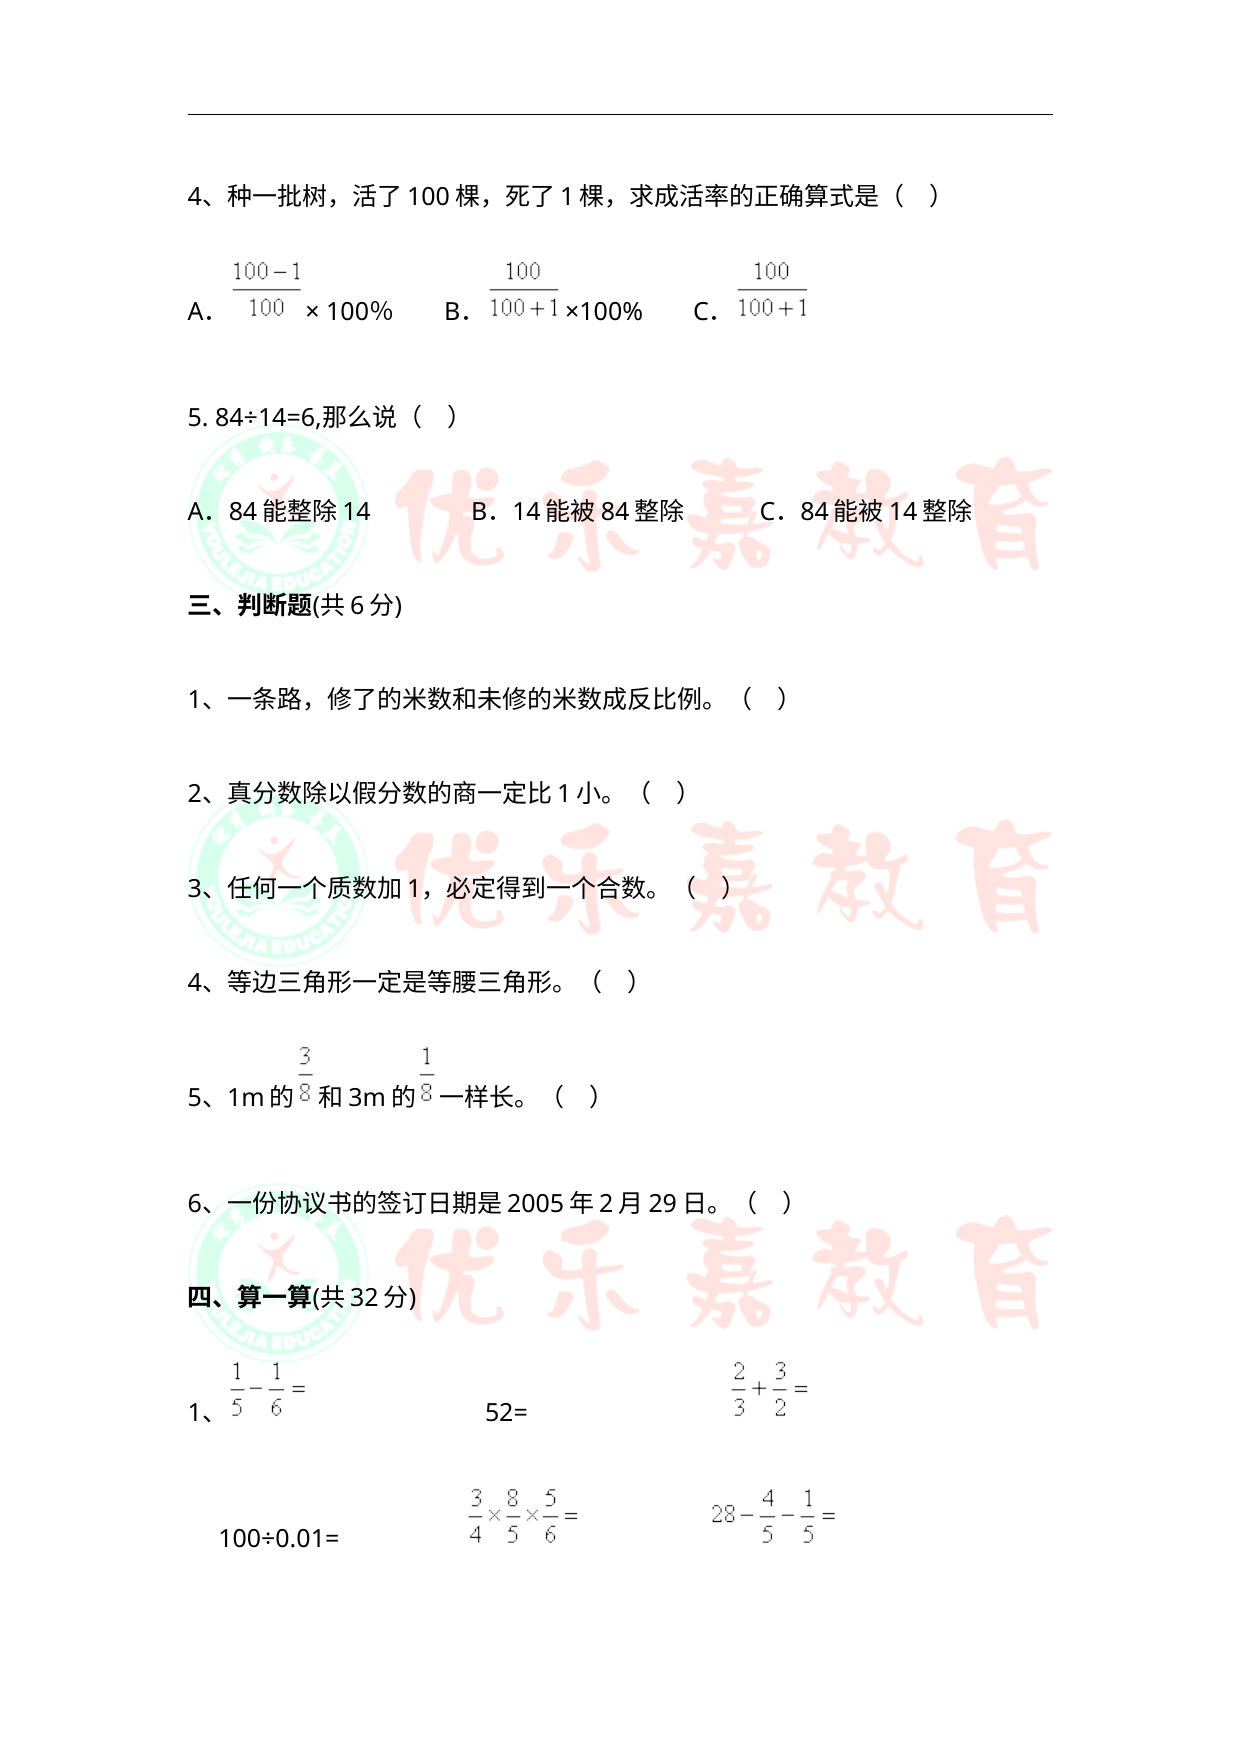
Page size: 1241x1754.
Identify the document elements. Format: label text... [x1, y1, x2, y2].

picture [415, 1041, 440, 1106]
text 2、真分数除以假分数的商一定比1小。（ ） [187, 759, 1053, 824]
text 6、一份协议书的签订日期是2005年2月29日。（ ） [187, 1169, 1053, 1234]
text 三、判断题(共6分) [187, 571, 1053, 636]
text 4、种一批树，活了100棵，死了1棵，求成活率的正确算式是（ ） [187, 162, 1053, 227]
text 3、任何一个质数加1，必定得到一个合数。（ ） [187, 854, 1053, 919]
picture [727, 1356, 814, 1421]
picture [464, 1483, 584, 1548]
text A．× 100％ B．×100% C． [187, 256, 1053, 354]
text 5. 84÷14=6,那么说（ ） [187, 383, 1053, 448]
picture [708, 1483, 840, 1548]
text 1、 52= [187, 1357, 1053, 1454]
picture [733, 256, 814, 321]
text 1、一条路，修了的米数和未修的米数成反比例。（ ） [187, 665, 1053, 730]
picture [294, 1041, 318, 1106]
picture [228, 256, 306, 321]
text A．84能整除14 B．14能被84整除 C．84能被14整除 [187, 477, 1053, 542]
picture [485, 256, 565, 321]
text 5、1m的和3m的一样长。（ ） [187, 1042, 1053, 1139]
text 四、算一算(共32分) [187, 1263, 1053, 1328]
text 100÷0.01= [187, 1484, 1053, 1581]
text 4、等边三角形一定是等腰三角形。（ ） [187, 948, 1053, 1013]
picture [226, 1356, 310, 1421]
